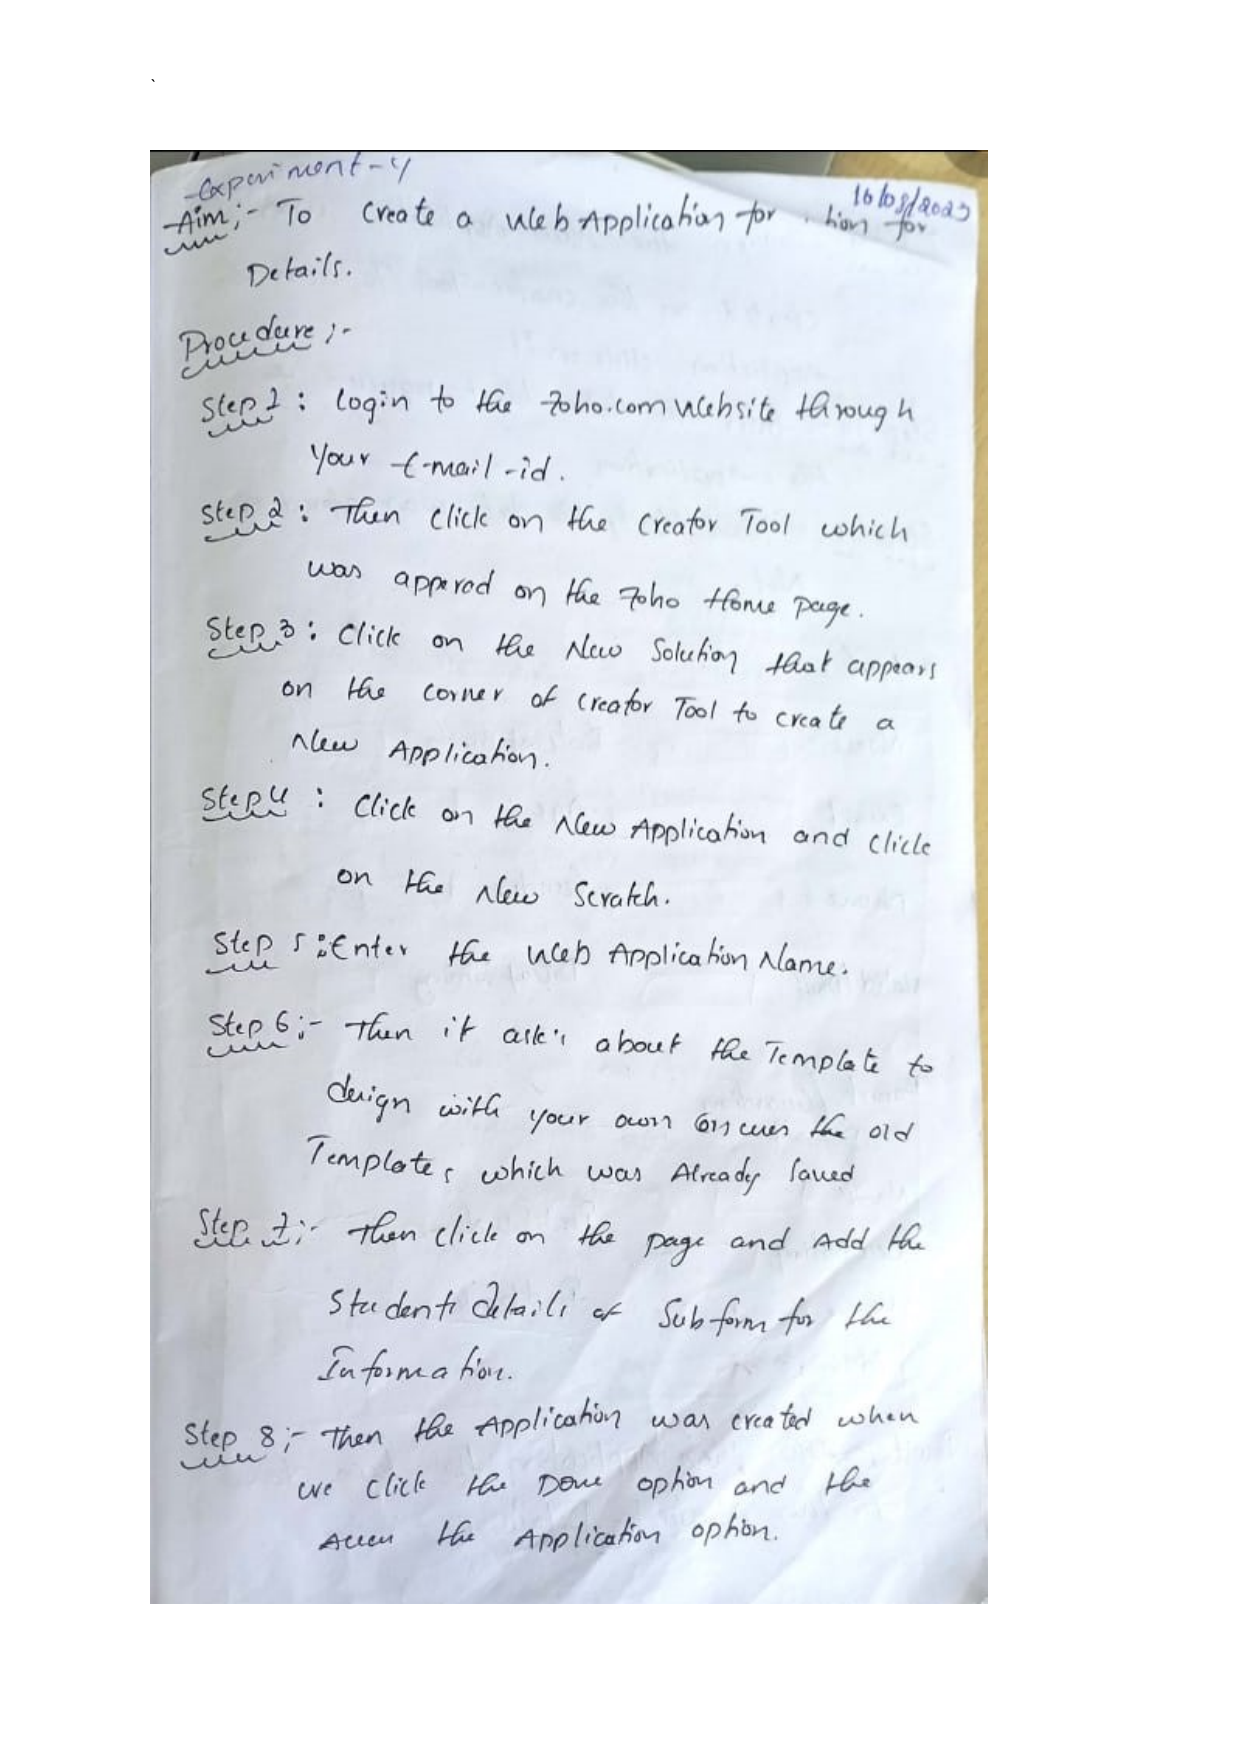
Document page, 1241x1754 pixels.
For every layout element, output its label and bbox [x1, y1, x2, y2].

picture [150, 150, 988, 1604]
